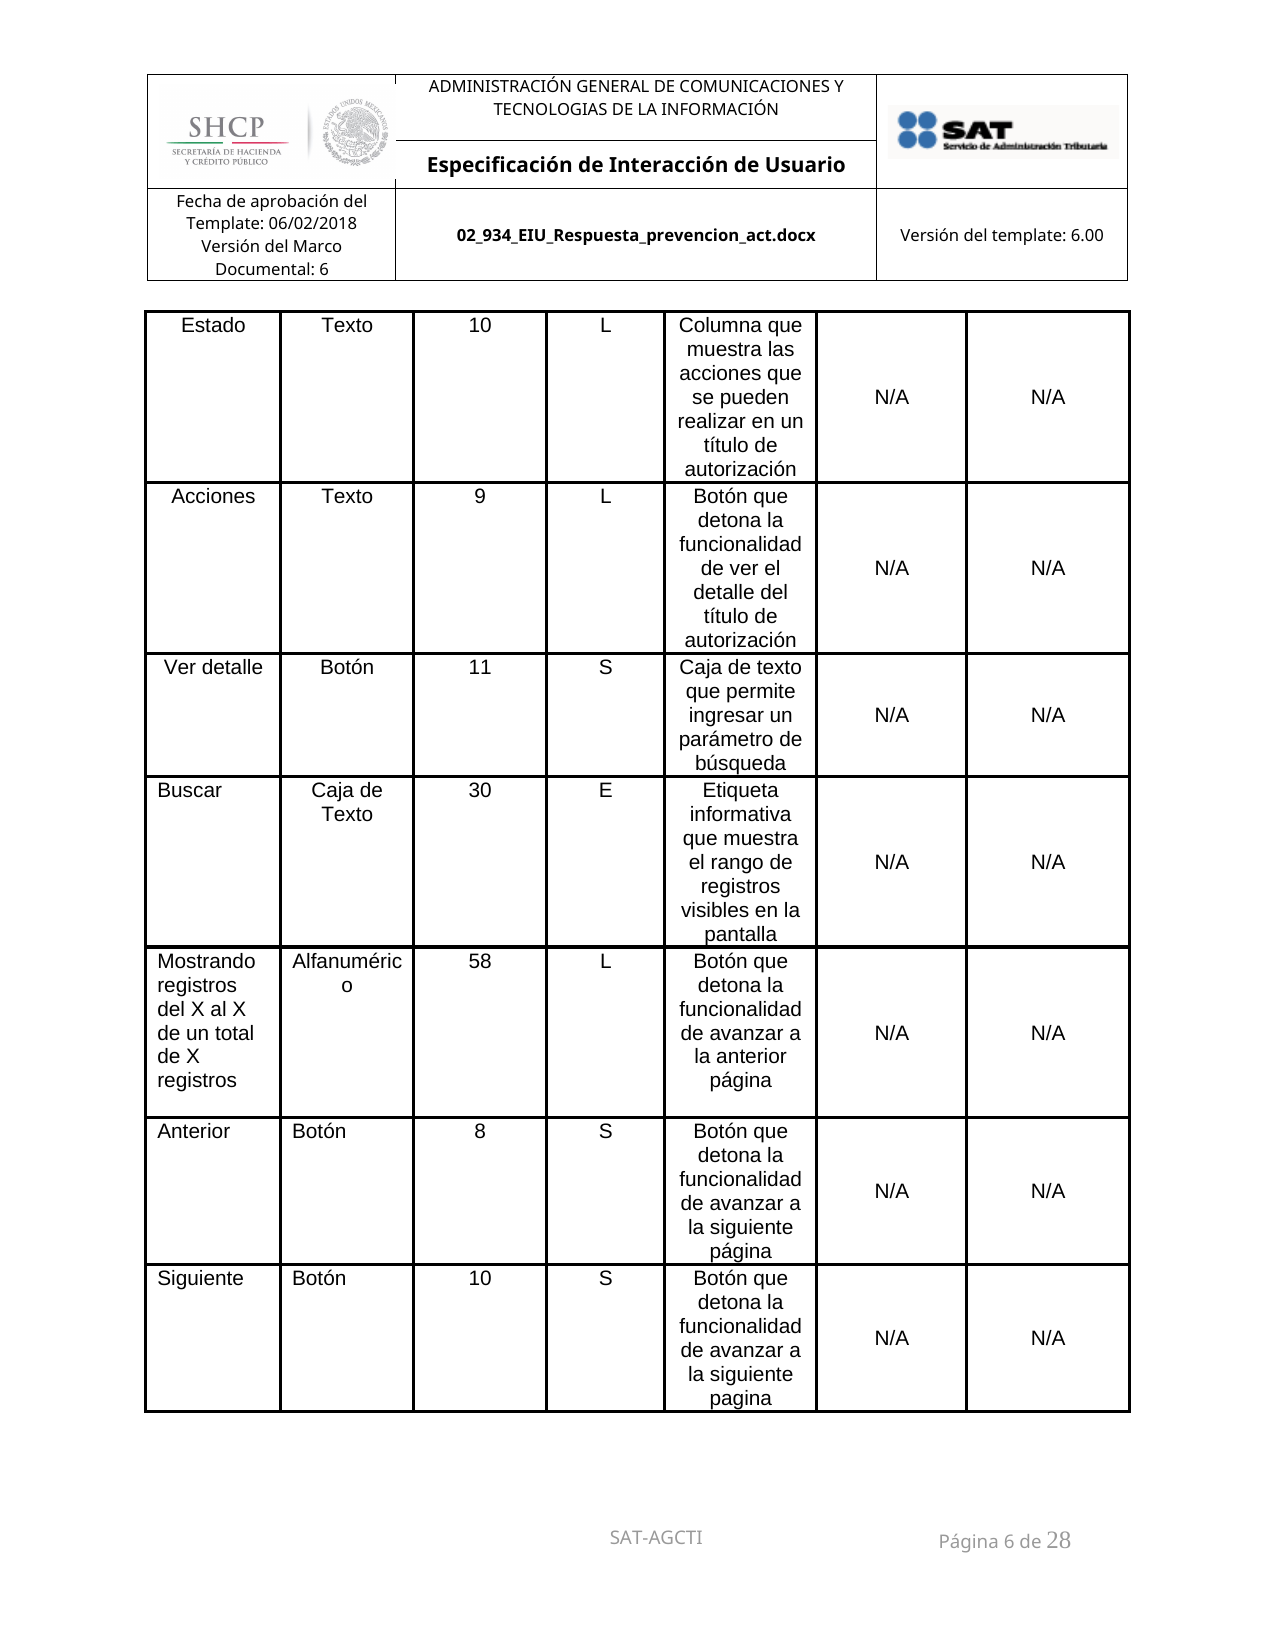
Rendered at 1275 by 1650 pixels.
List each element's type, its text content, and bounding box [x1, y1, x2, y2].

table_cell Botón que detona la funcionalidad de ver el detalle del título de autorización [666, 484, 815, 652]
table_cell Botón que detona la funcionalidad de avanzar a la anterior página [666, 949, 815, 1116]
table_cell N/A [968, 655, 1128, 774]
table_cell L [548, 949, 663, 1116]
table_cell Acciones [147, 484, 279, 652]
table_cell N/A [818, 655, 965, 774]
table_cell N/A [818, 484, 965, 652]
table_cell Ver detalle [147, 655, 279, 774]
table_cell S [548, 1266, 663, 1410]
table_cell Anterior [147, 1119, 279, 1263]
table_cell N/A [968, 1119, 1128, 1263]
table_cell N/A [968, 778, 1128, 945]
table_cell Etiqueta informativa que muestra el rango de registros visibles en la pantalla [666, 778, 815, 945]
table_cell E [548, 778, 663, 945]
table_cell 9 [415, 484, 545, 652]
table_cell 8 [415, 1119, 545, 1263]
table_cell N/A [968, 484, 1128, 652]
table_cell Siguiente [147, 1266, 279, 1410]
table_cell N/A [968, 313, 1128, 481]
picture [887, 105, 1120, 159]
table_cell N/A [818, 1119, 965, 1263]
table_cell Mostrando registros del X al X de un total de X registros [147, 949, 279, 1116]
table_cell Botón [282, 655, 412, 774]
table_cell N/A [968, 949, 1128, 1116]
table_cell N/A [818, 1266, 965, 1410]
table_cell Alfanumérico [282, 949, 412, 1116]
table_cell Caja de texto que permite ingresar un parámetro de búsqueda [666, 655, 815, 774]
table_cell N/A [818, 313, 965, 481]
table_cell 10 [415, 1266, 545, 1410]
table_cell 30 [415, 778, 545, 945]
table_cell Buscar [147, 778, 279, 945]
picture [158, 84, 396, 179]
table_cell Botón [282, 1119, 412, 1263]
table_cell Columna que muestra las acciones que se pueden realizar en un título de autorización [666, 313, 815, 481]
table_cell Caja de Texto [282, 778, 412, 945]
table_cell L [548, 313, 663, 481]
table_cell Botón que detona la funcionalidad de avanzar a la siguiente página [666, 1119, 815, 1263]
table_cell 11 [415, 655, 545, 774]
table_cell Botón que detona la funcionalidad de avanzar a la siguiente pagina [666, 1266, 815, 1410]
table_cell 58 [415, 949, 545, 1116]
table_cell N/A [968, 1266, 1128, 1410]
table_cell 10 [415, 313, 545, 481]
table_cell S [548, 655, 663, 774]
table_cell Texto [282, 313, 412, 481]
table_cell N/A [818, 778, 965, 945]
table_cell L [548, 484, 663, 652]
table_cell Botón [282, 1266, 412, 1410]
table_cell N/A [818, 949, 965, 1116]
table_cell Texto [282, 484, 412, 652]
table_cell Estado [147, 313, 279, 481]
table_cell S [548, 1119, 663, 1263]
